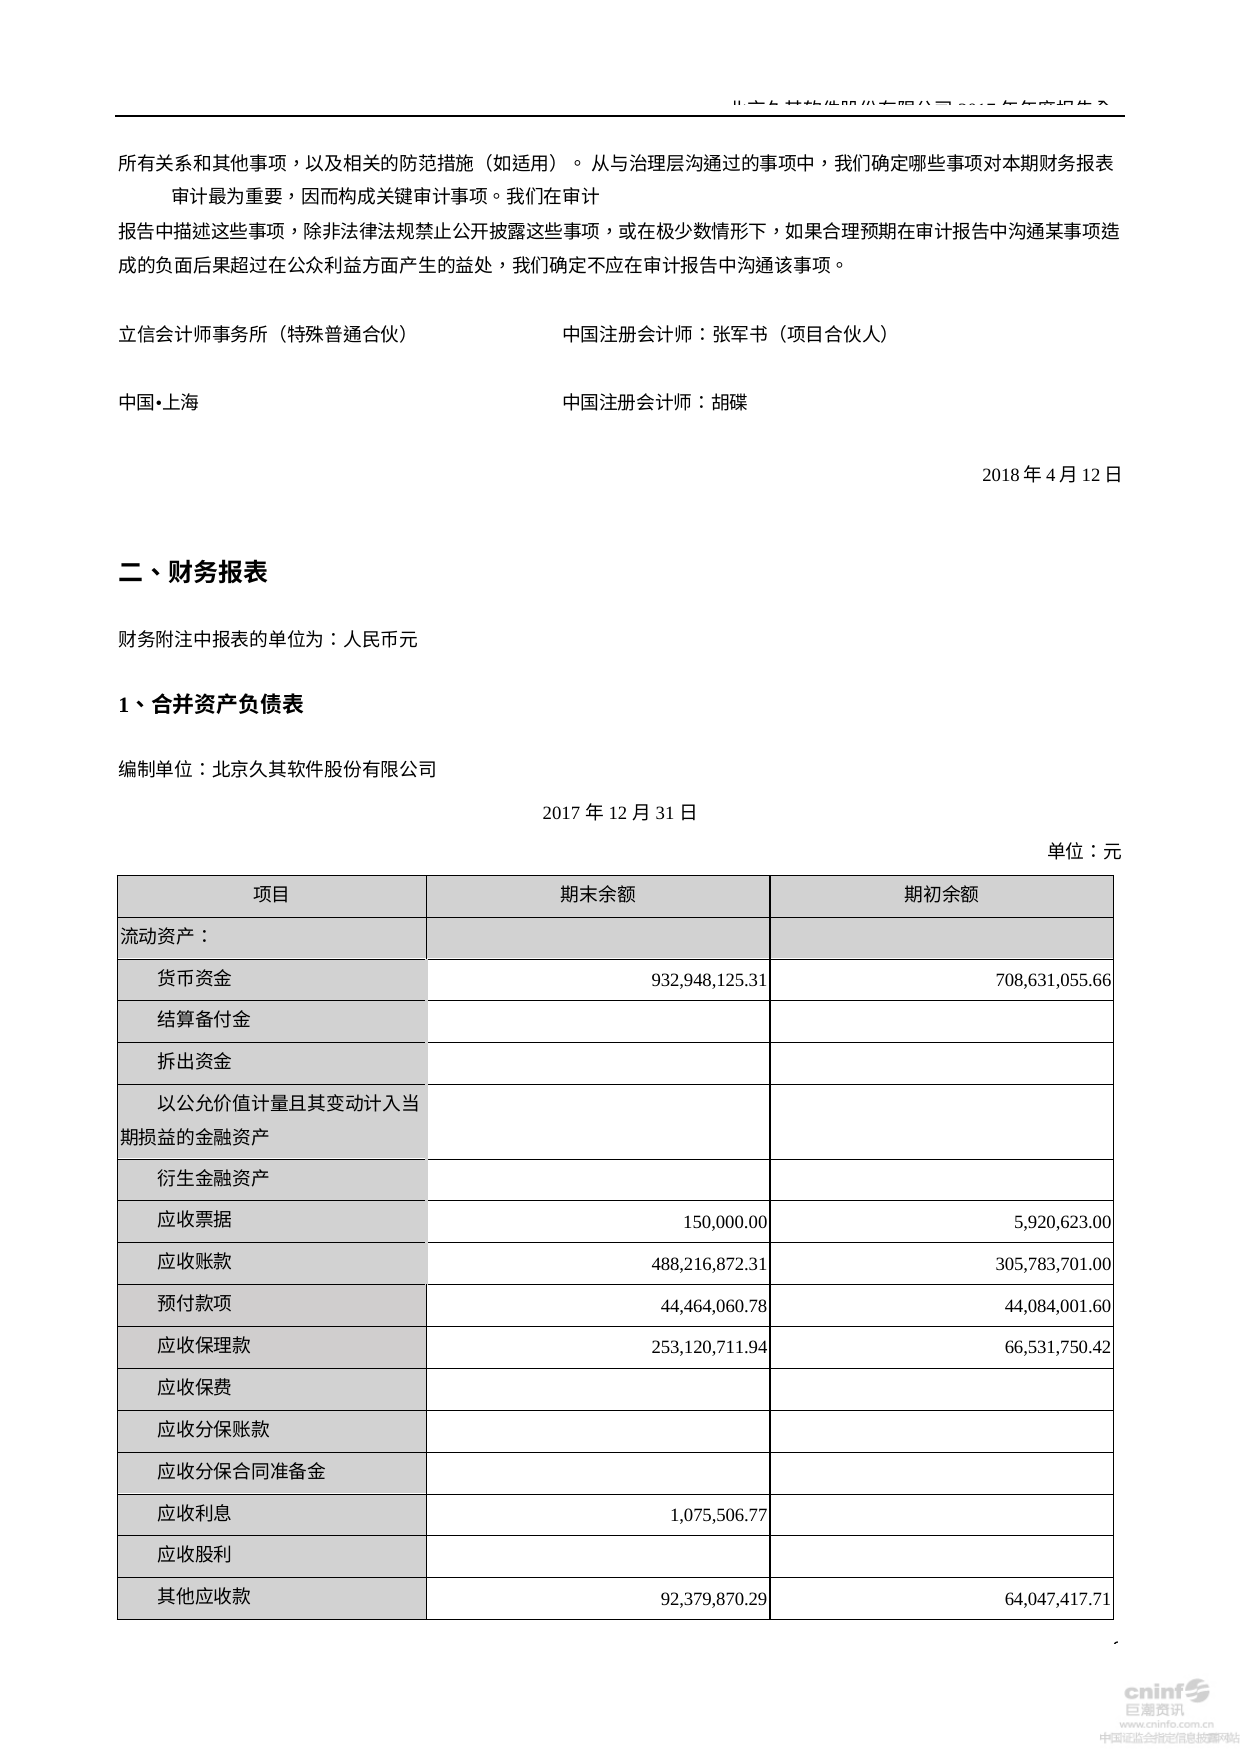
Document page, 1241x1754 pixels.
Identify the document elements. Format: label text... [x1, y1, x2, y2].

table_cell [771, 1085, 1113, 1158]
subtitle 二、财务报表 [118, 554, 1138, 588]
subtitle 1、合并资产负债表 [118, 689, 1138, 719]
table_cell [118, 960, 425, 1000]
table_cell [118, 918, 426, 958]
text 财务附注中报表的单位为：人民币元 [118, 626, 1138, 651]
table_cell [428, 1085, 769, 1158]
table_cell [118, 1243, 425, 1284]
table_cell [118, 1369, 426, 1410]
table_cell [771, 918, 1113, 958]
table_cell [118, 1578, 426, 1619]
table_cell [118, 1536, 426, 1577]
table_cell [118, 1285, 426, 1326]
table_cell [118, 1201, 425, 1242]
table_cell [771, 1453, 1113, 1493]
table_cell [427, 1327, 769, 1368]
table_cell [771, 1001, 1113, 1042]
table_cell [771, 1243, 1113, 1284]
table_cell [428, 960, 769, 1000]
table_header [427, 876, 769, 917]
text 编制单位：北京久其软件股份有限公司 [118, 757, 439, 782]
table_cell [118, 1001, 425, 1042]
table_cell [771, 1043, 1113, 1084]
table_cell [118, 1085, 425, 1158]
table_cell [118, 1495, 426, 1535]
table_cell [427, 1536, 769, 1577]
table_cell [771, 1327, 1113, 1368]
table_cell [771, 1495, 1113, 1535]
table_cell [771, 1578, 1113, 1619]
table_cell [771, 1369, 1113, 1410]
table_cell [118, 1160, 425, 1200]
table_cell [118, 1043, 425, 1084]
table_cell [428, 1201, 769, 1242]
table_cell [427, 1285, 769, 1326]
text 2018年4月12日 [102, 461, 1122, 487]
text 立信会计师事务所（特殊普通合伙） 中国注册会计师：张军书（项目合伙人） 中国•上海 中国注册会计师：胡碟 [118, 321, 900, 414]
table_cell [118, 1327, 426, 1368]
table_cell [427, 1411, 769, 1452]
text 2017 年 12 月 31 日 [542, 799, 699, 824]
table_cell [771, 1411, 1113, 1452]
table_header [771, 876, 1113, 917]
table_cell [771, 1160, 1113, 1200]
text 报告中描述这些事项，除非法律法规禁止公开披露这些事项，或在极少数情形下，如果合理预期在审计报告中沟通某事项造 成的负面后果超过在公众利益方面产生的益处，我们确定不应在审计报告中沟通该事项。 [118, 219, 1138, 278]
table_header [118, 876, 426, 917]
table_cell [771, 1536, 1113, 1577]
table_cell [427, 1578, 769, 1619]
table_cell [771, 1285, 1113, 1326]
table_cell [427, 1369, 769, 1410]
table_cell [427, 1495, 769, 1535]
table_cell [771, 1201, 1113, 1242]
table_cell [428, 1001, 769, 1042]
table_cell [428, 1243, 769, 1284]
text 单位：元 [1047, 838, 1240, 863]
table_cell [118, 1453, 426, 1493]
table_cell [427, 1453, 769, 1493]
text 所有关系和其他事项，以及相关的防范措施（如适用）。 从与治理层沟通过的事项中，我们确定哪些事项对本期财务报表审计最为重要，因而构成关键审计事项。我们在审计 [118, 150, 1124, 209]
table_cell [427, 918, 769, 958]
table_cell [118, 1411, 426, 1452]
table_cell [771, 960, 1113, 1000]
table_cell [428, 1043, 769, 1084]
picture [1099, 1673, 1241, 1754]
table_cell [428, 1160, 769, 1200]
